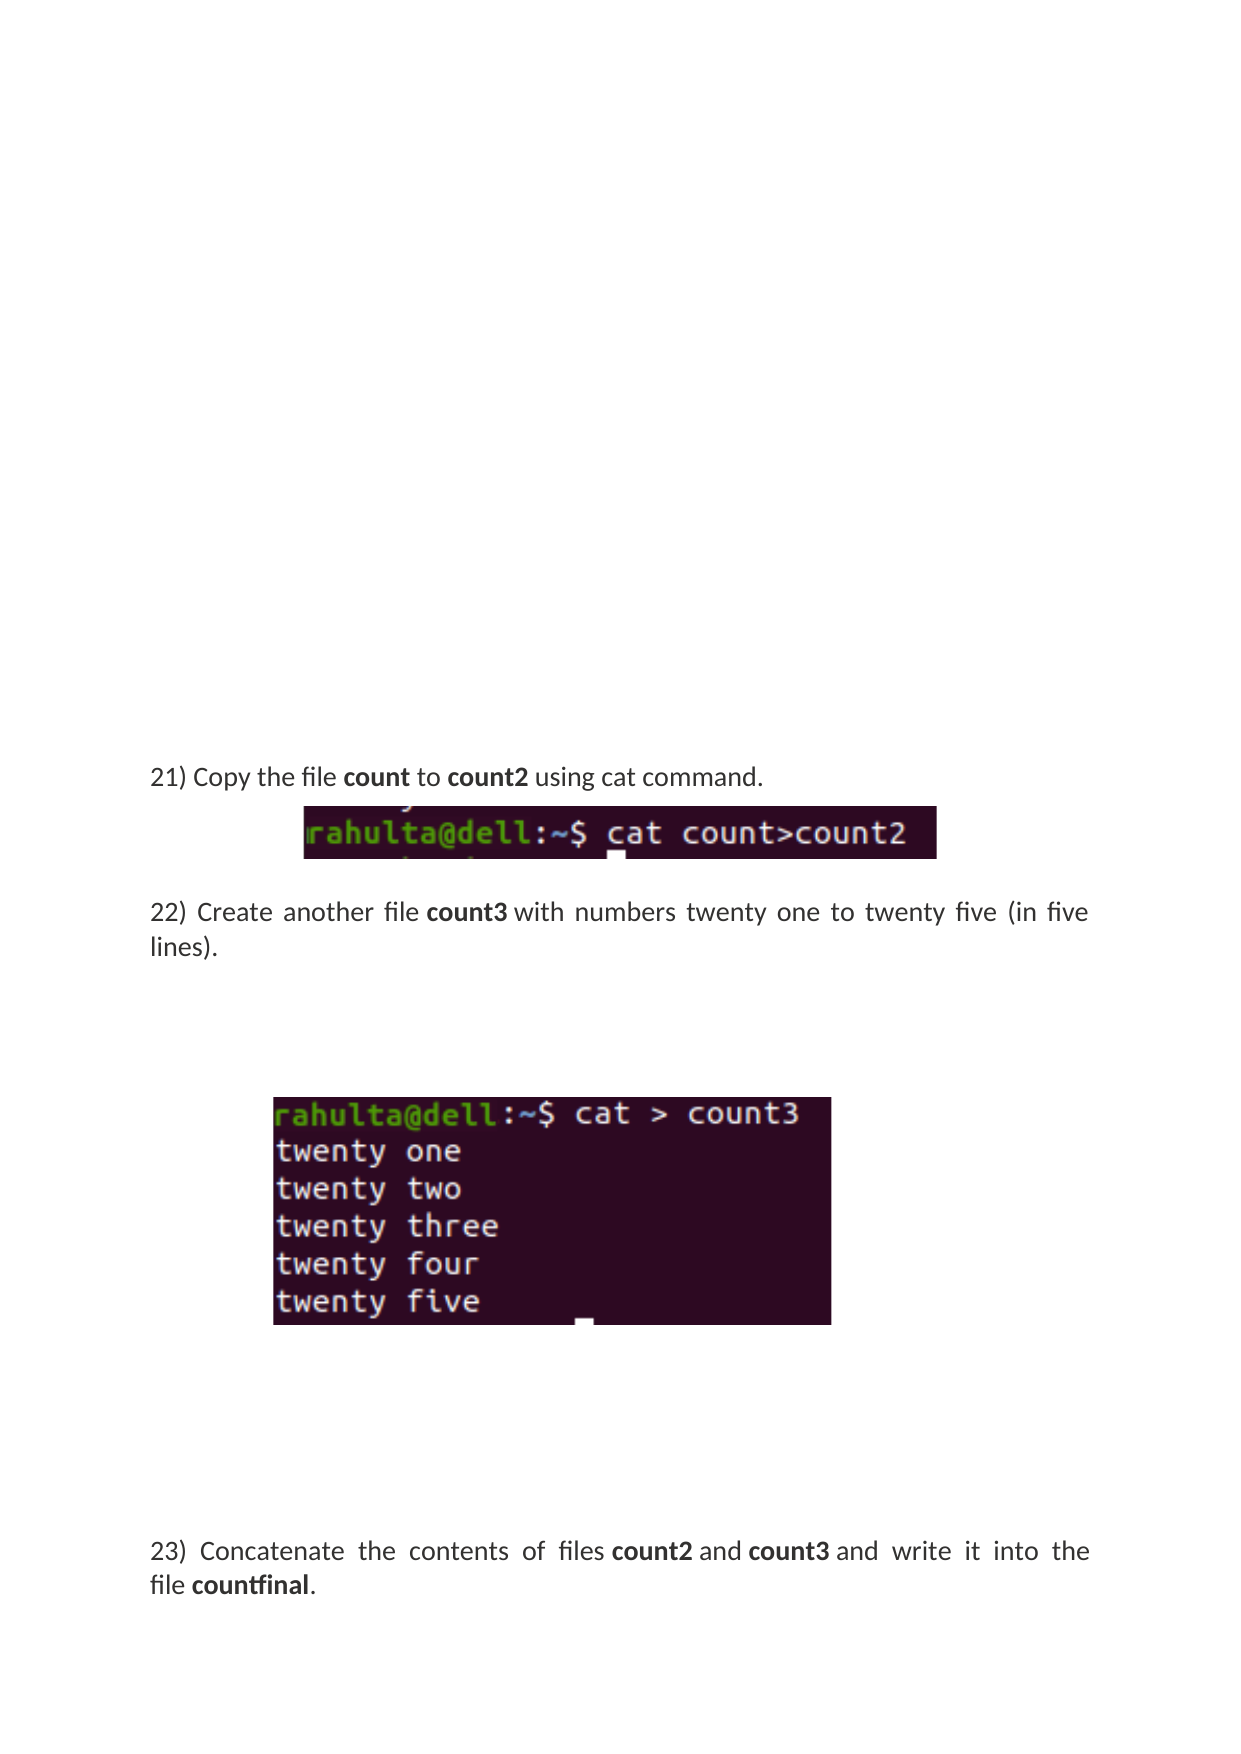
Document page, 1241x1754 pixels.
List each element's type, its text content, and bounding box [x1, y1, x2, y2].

picture [303, 806, 937, 859]
text 22) Create another file count3 with numbers twenty one to twenty five (in five lines). [150, 894, 1090, 963]
text 23) Concatenate the contents of files count2 and count3 and write it into the file countfinal. [150, 1532, 1090, 1601]
picture [273, 1097, 832, 1325]
text 21) Copy the file count to count2 using cat command. [150, 759, 1090, 794]
